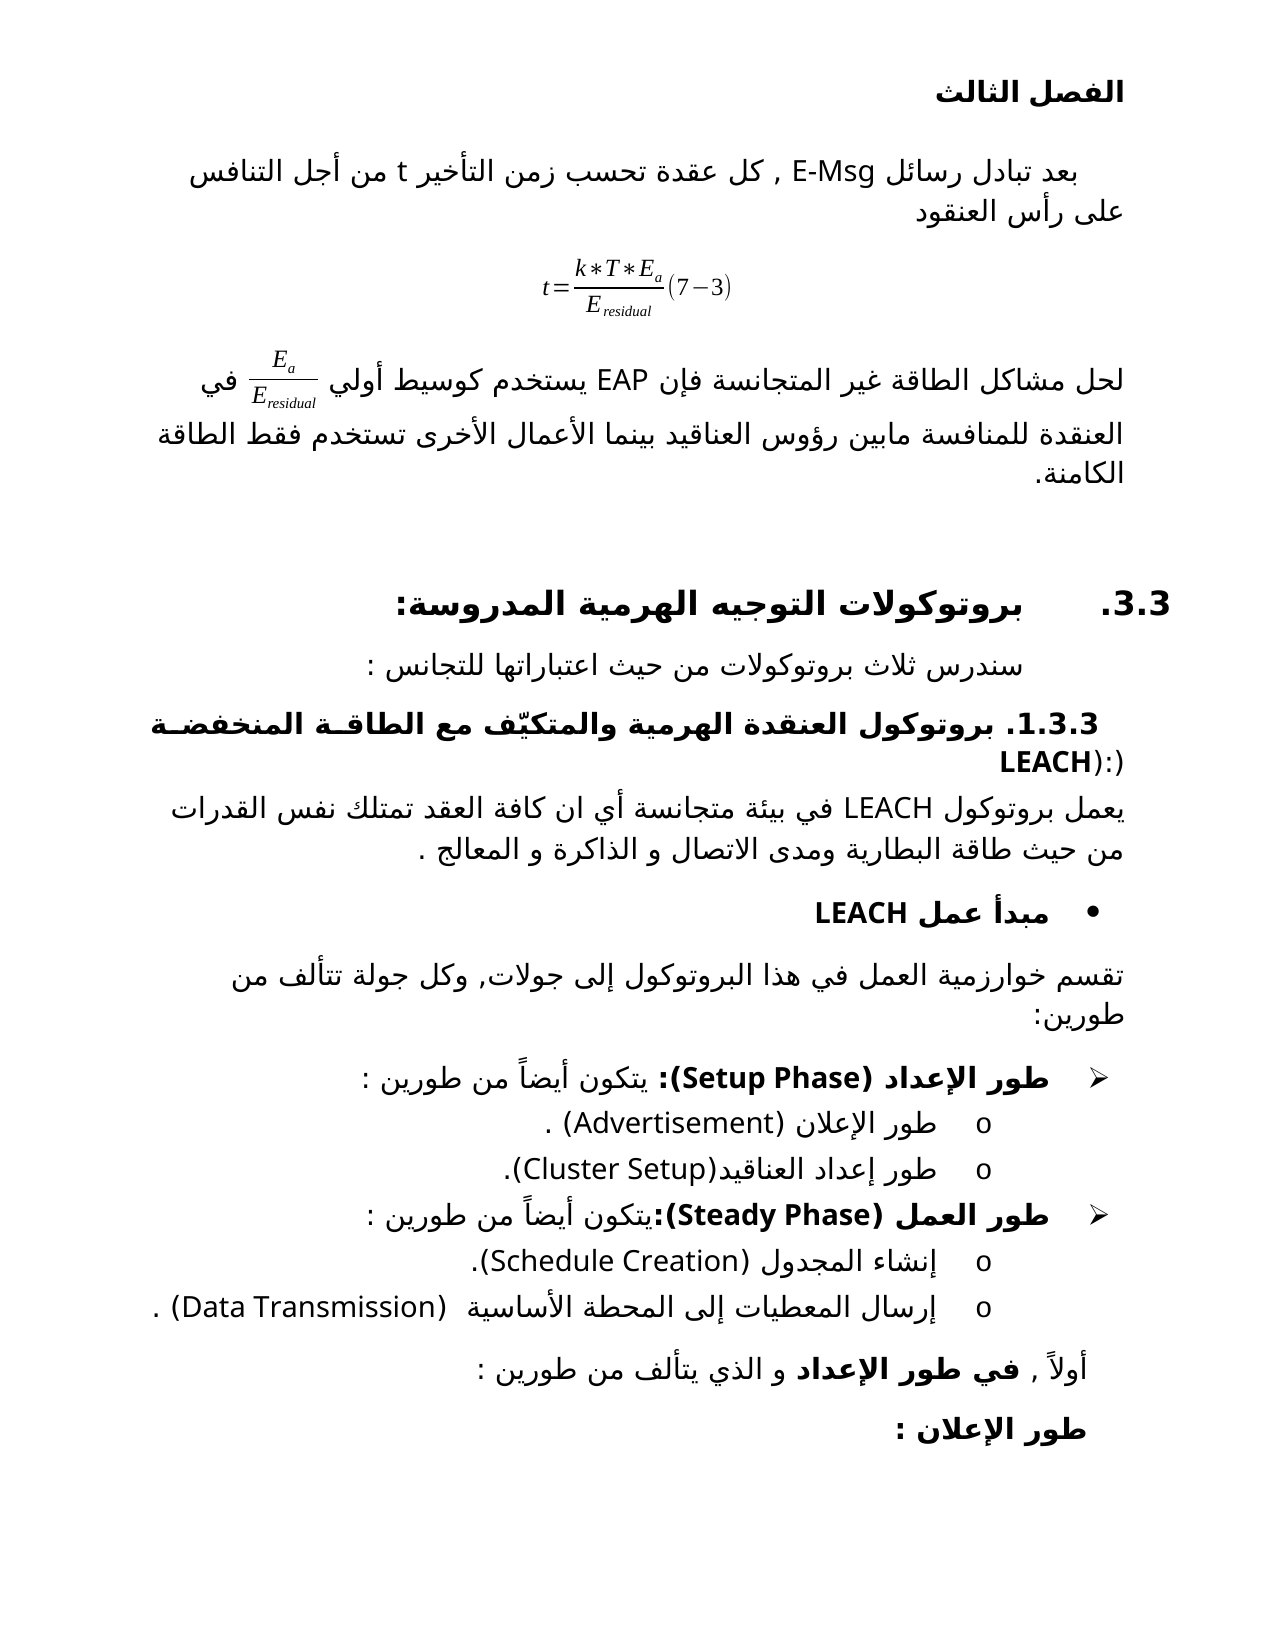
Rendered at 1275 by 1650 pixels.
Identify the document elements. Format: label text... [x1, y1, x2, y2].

list طور إعداد العناقيد(Cluster Setup). [150, 1149, 975, 1188]
list إنشاء المجدول (Schedule Creation). [150, 1240, 975, 1280]
list مبدأ عمل LEACH [150, 892, 1087, 932]
list طور العمل (Steady Phase):يتكون أيضاً من طورين : [150, 1194, 1087, 1234]
title سندرس ثلاث بروتوكولات من حيث اعتباراتها للتجانس : [150, 649, 1024, 683]
text بعد تبادل رسائل E-Msg , كل عقدة تحسب زمن التأخير t من أجل التنافس على رأس العنقود [150, 150, 1125, 229]
list طور الإعداد (Setup Phase): يتكون أيضاً من طورين : [150, 1057, 1087, 1097]
text أولاً , في طور الإعداد و الذي يتألف من طورين : [150, 1353, 1087, 1387]
title 1.3.3. بروتوكول العنقدة الهرمية والمتكيّف مع الطاقة المنخفضة (:(LEACH [150, 708, 1125, 781]
title بروتوكولات التوجيه الهرمية المدروسة: [150, 585, 1099, 624]
list طور الإعلان (Advertisement) . [150, 1103, 975, 1143]
text يعمل بروتوكول LEACH في بيئة متجانسة أي ان كافة العقد تمتلك نفس القدرات من حيث طاقة البطارية ومدى الاتصال و الذاكرة و المعالج . [150, 787, 1125, 866]
text طور الإعلان : [150, 1412, 1087, 1446]
list إرسال المعطيات إلى المحطة الأساسية (Data Transmission) . [150, 1286, 975, 1326]
text لحل مشاكل الطاقة غير المتجانسة فإن EAP يستخدم كوسيط أولي في العنقدة للمنافسة مابين رؤوس العناقيد بينما الأعمال الأخرى تستخدم فقط الطاقة الكامنة. [150, 346, 1125, 490]
text تقسم خوارزمية العمل في هذا البروتوكول إلى جولات, وكل جولة تتألف من طورين: [150, 958, 1125, 1031]
